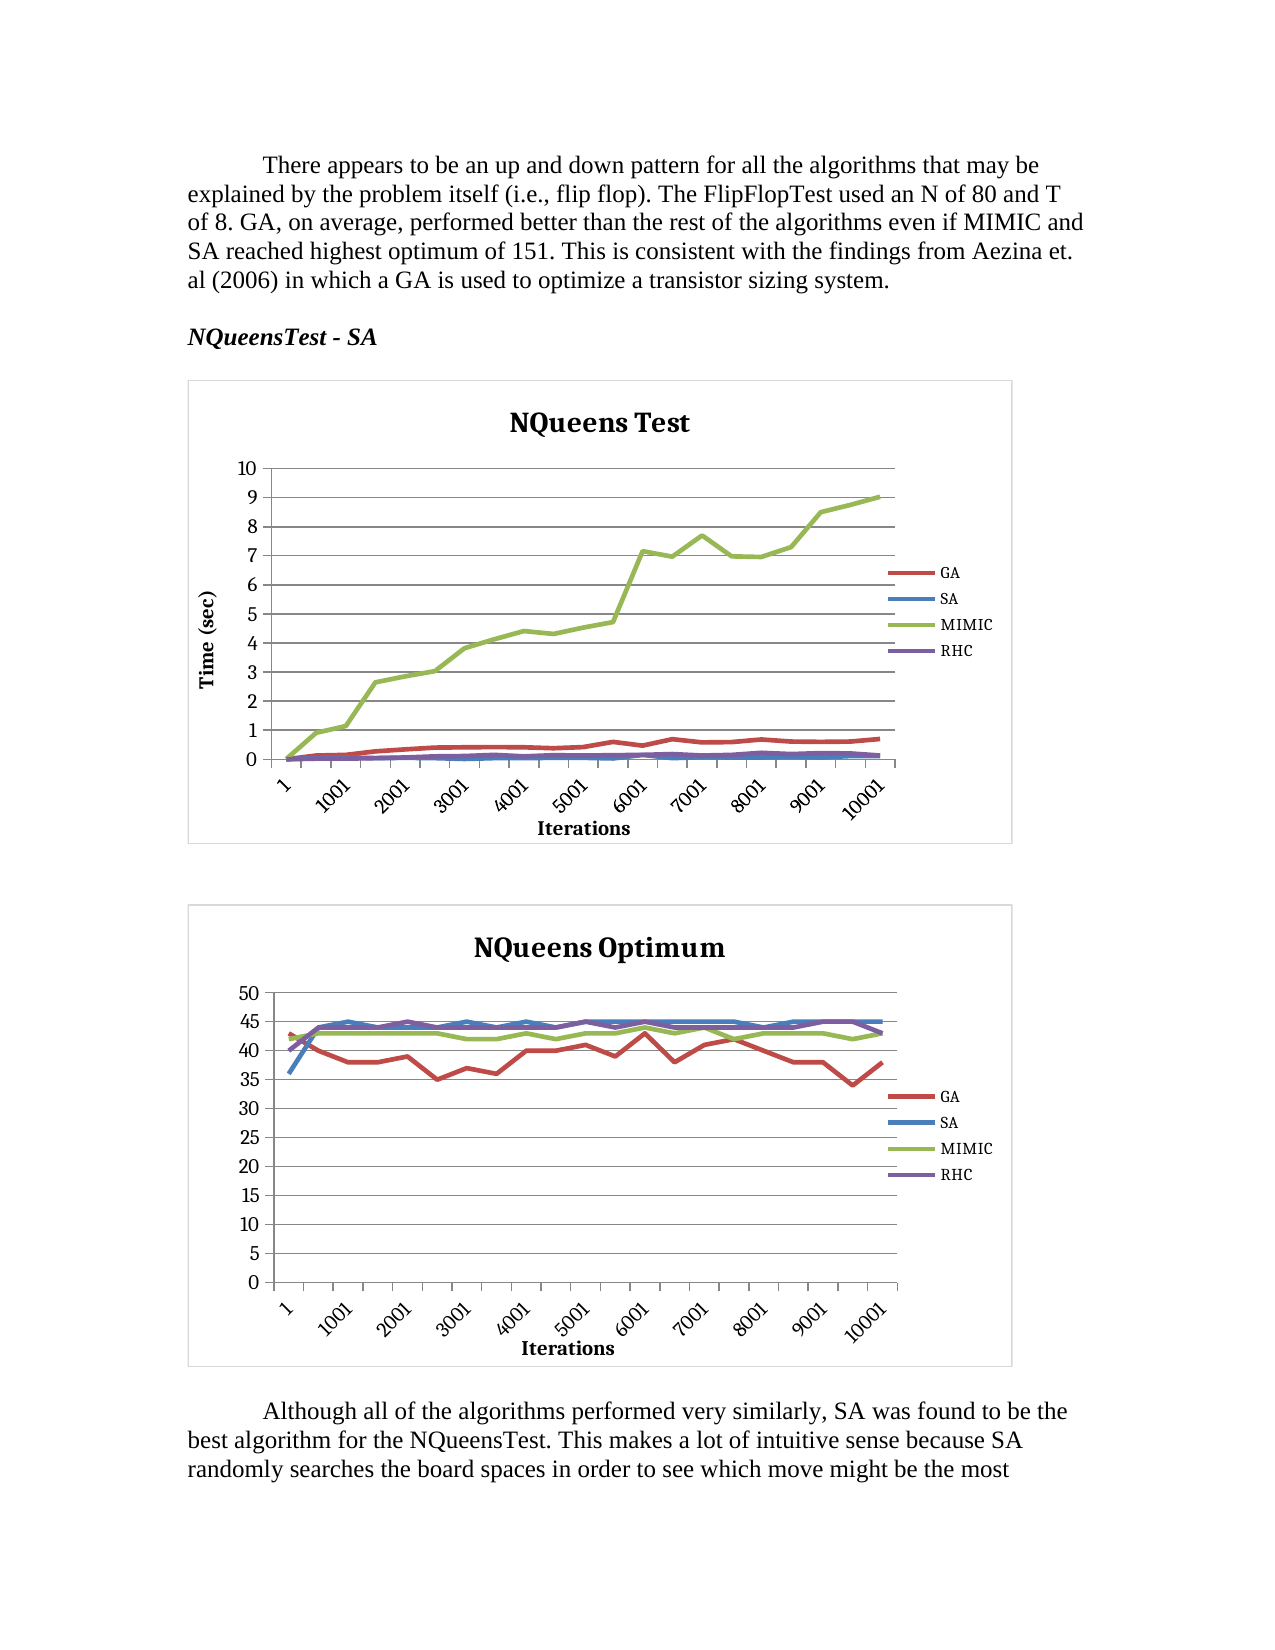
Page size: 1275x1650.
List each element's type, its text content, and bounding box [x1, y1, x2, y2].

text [187, 1396, 1087, 1482]
text NQueensTest - SA [187, 322, 1087, 351]
text There appears to be an up and down pattern for all the algorithms that may be explained by the problem itself (i.e., flip flop). The FlipFlopTest used an N of 80 and T of 8. GA, on average, performed better than the rest of the algorithms even if MIMIC and SA reached highest optimum of 151. This is consistent with the findings from Aezina et. al (2006) in which a GA is used to optimize a transistor sizing system. [187, 150, 1087, 294]
